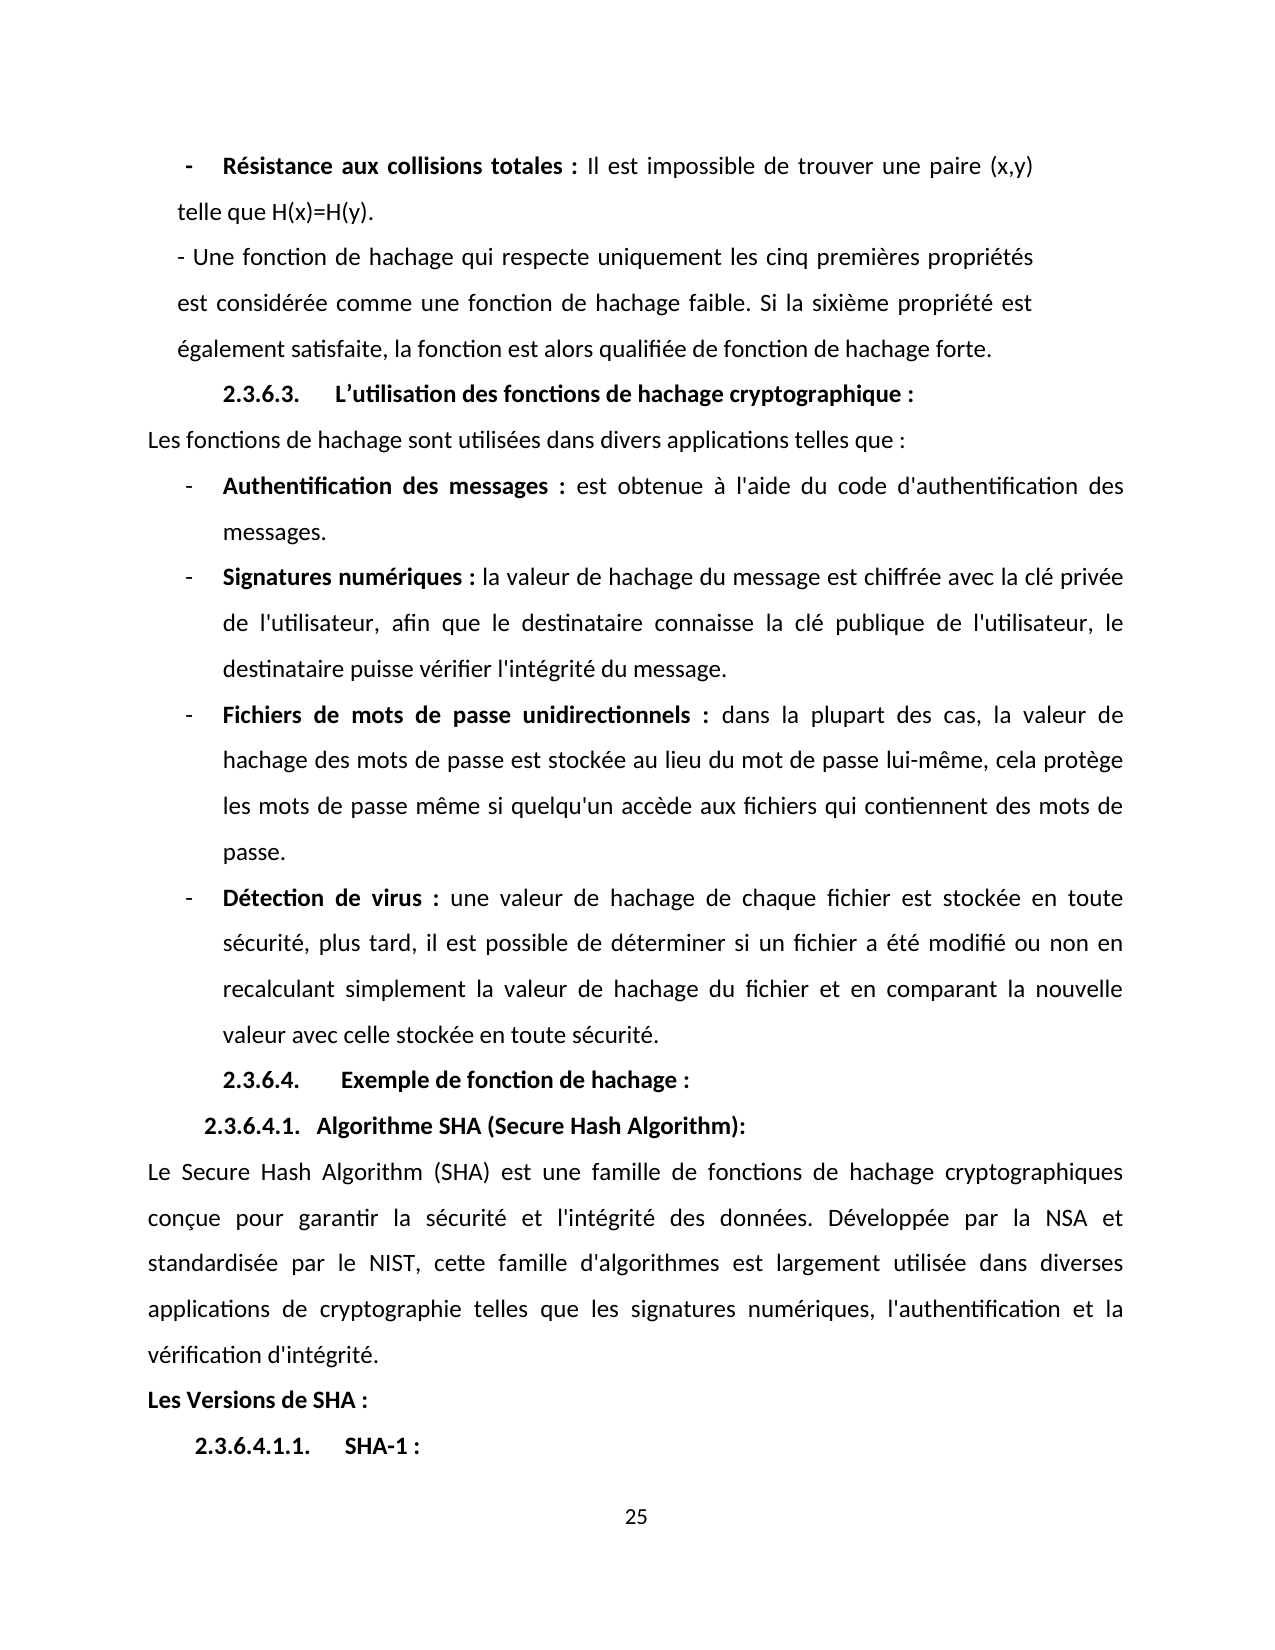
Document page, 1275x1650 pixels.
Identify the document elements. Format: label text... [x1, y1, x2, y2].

list SHA-1 : [194, 1430, 1124, 1461]
list Algorithme SHA (Secure Hash Algorithm): [204, 1110, 1124, 1141]
text Le Secure Hash Algorithm (SHA) est une famille de fonctions de hachage cryptographiques conçue pour garantir la sécurité et l'intégrité des données. Développée par la NSA et standardisée par le NIST, cette famille d'algorithmes est largement utilisée dans diverses applications de cryptographie telles que les signatures numériques, l'authentification et la vérification d'intégrité. [148, 1156, 1124, 1369]
text Les Versions de SHA : [148, 1385, 1124, 1415]
text - Une fonction de hachage qui respecte uniquement les cinq premières propriétés est considérée comme une fonction de hachage faible. Si la sixième propriété est également satisfaite, la fonction est alors qualifiée de fonction de hachage forte. [177, 241, 1034, 363]
list Détection de virus : une valeur de hachage de chaque fichier est stockée en toute sécurité, plus tard, il est possible de déterminer si un fichier a été modifié ou non en recalculant simplement la valeur de hachage du fichier et en comparant la nouvelle valeur avec celle stockée en toute sécurité. [185, 882, 1124, 1049]
list Fichiers de mots de passe unidirectionnels : dans la plupart des cas, la valeur de hachage des mots de passe est stockée au lieu du mot de passe lui-même, cela protège les mots de passe même si quelqu'un accède aux fichiers qui contiennent des mots de passe. [185, 699, 1124, 866]
list L’utilisation des fonctions de hachage cryptographique : [223, 379, 1124, 409]
text - Résistance aux collisions totales : Il est impossible de trouver une paire (x,y) telle que H(x)=H(y). [177, 150, 1034, 226]
list Signatures numériques : la valeur de hachage du message est chiffrée avec la clé privée de l'utilisateur, afin que le destinataire connaisse la clé publique de l'utilisateur, le destinataire puisse vérifier l'intégrité du message. [185, 562, 1124, 683]
text Les fonctions de hachage sont utilisées dans divers applications telles que : [148, 424, 1124, 455]
list Authentification des messages : est obtenue à l'aide du code d'authentification des messages. [185, 470, 1124, 546]
list Exemple de fonction de hachage : [223, 1064, 1124, 1095]
